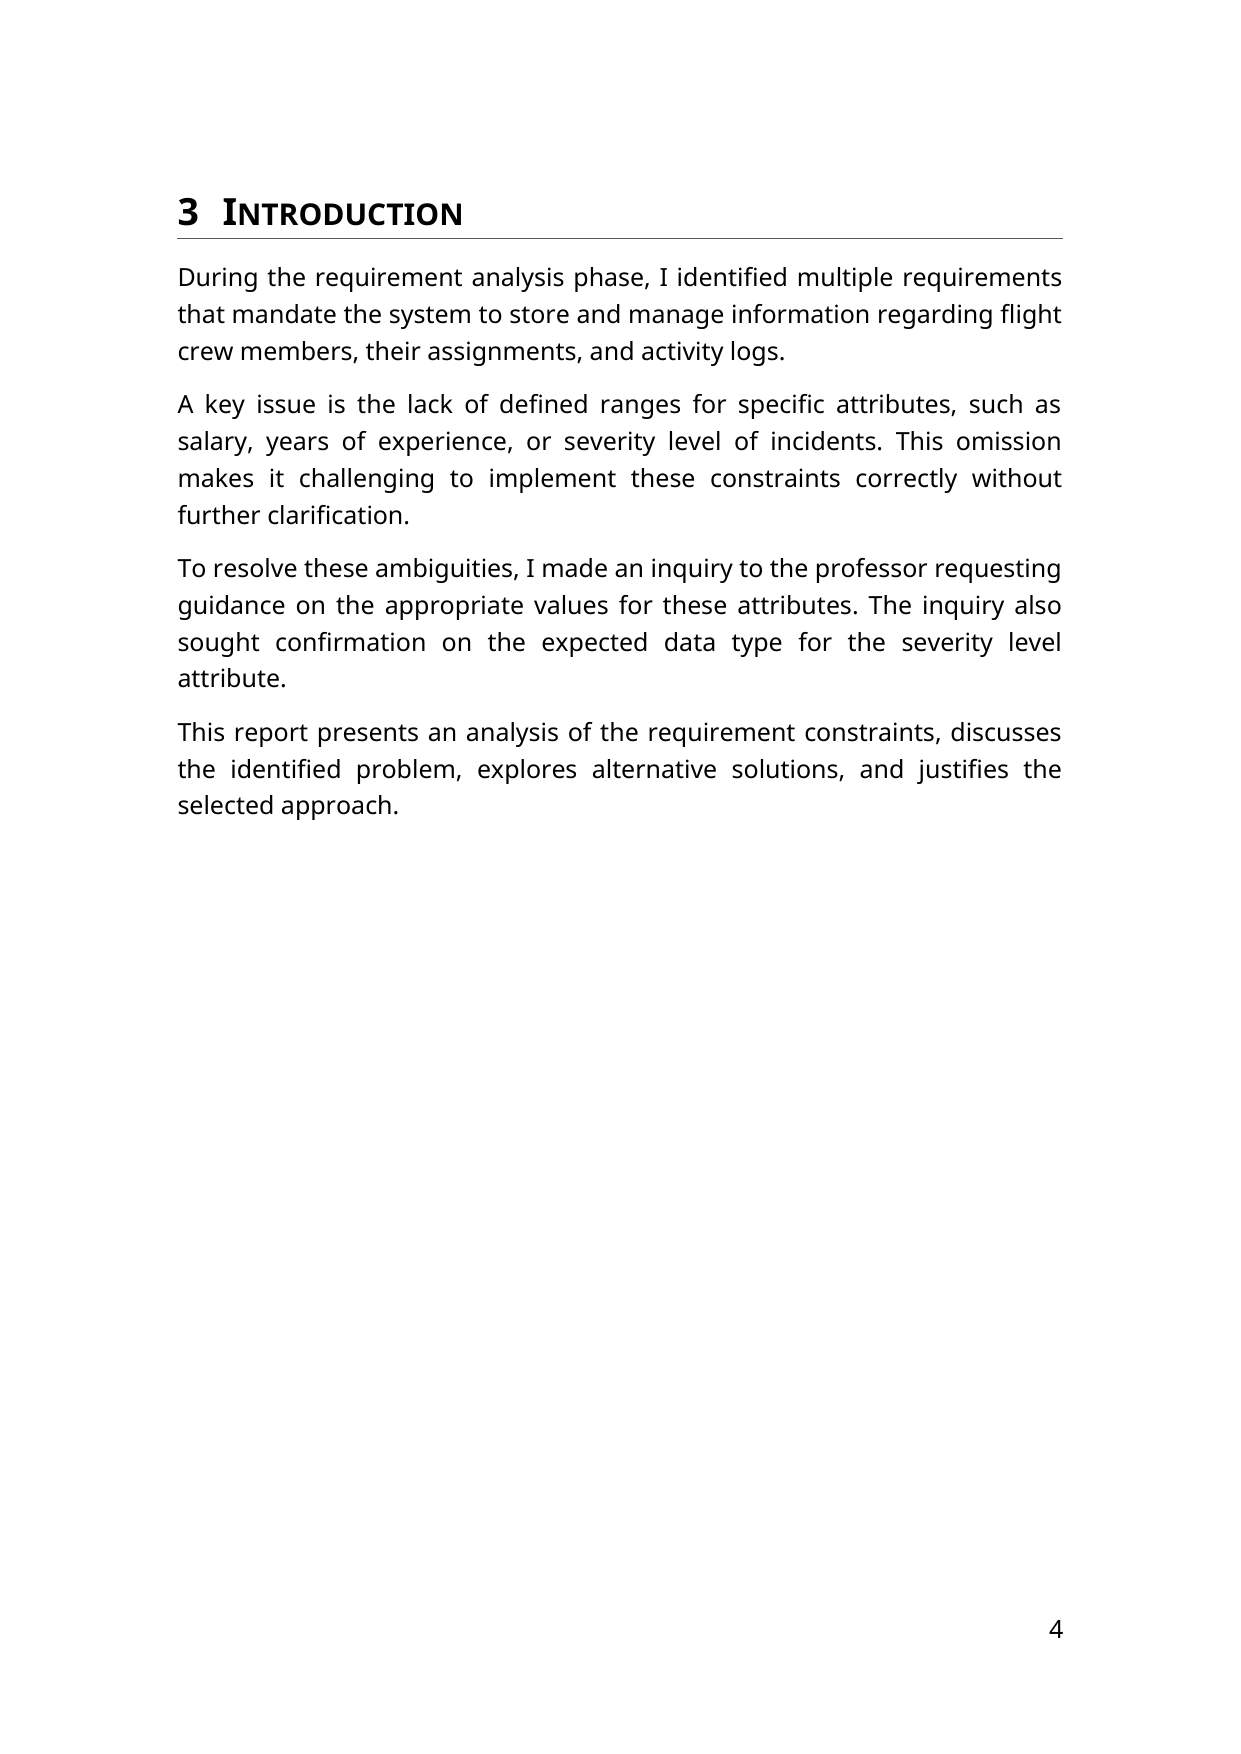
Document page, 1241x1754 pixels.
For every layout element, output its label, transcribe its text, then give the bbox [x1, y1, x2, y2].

text During the requirement analysis phase, I identified multiple requirements that mandate the system to store and manage information regarding flight crew members, their assignments, and activity logs. [177, 260, 1063, 368]
text To resolve these ambiguities, I made an inquiry to the professor requesting guidance on the appropriate values for these attributes. The inquiry also sought confirmation on the expected data type for the severity level attribute. [177, 551, 1063, 695]
subtitle Introduction [177, 185, 1063, 238]
text This report presents an analysis of the requirement constraints, discusses the identified problem, explores alternative solutions, and justifies the selected approach. [177, 714, 1063, 822]
text A key issue is the lack of defined ranges for specific attributes, such as salary, years of experience, or severity level of incidents. This omission makes it challenging to implement these constraints correctly without further clarification. [177, 387, 1063, 531]
